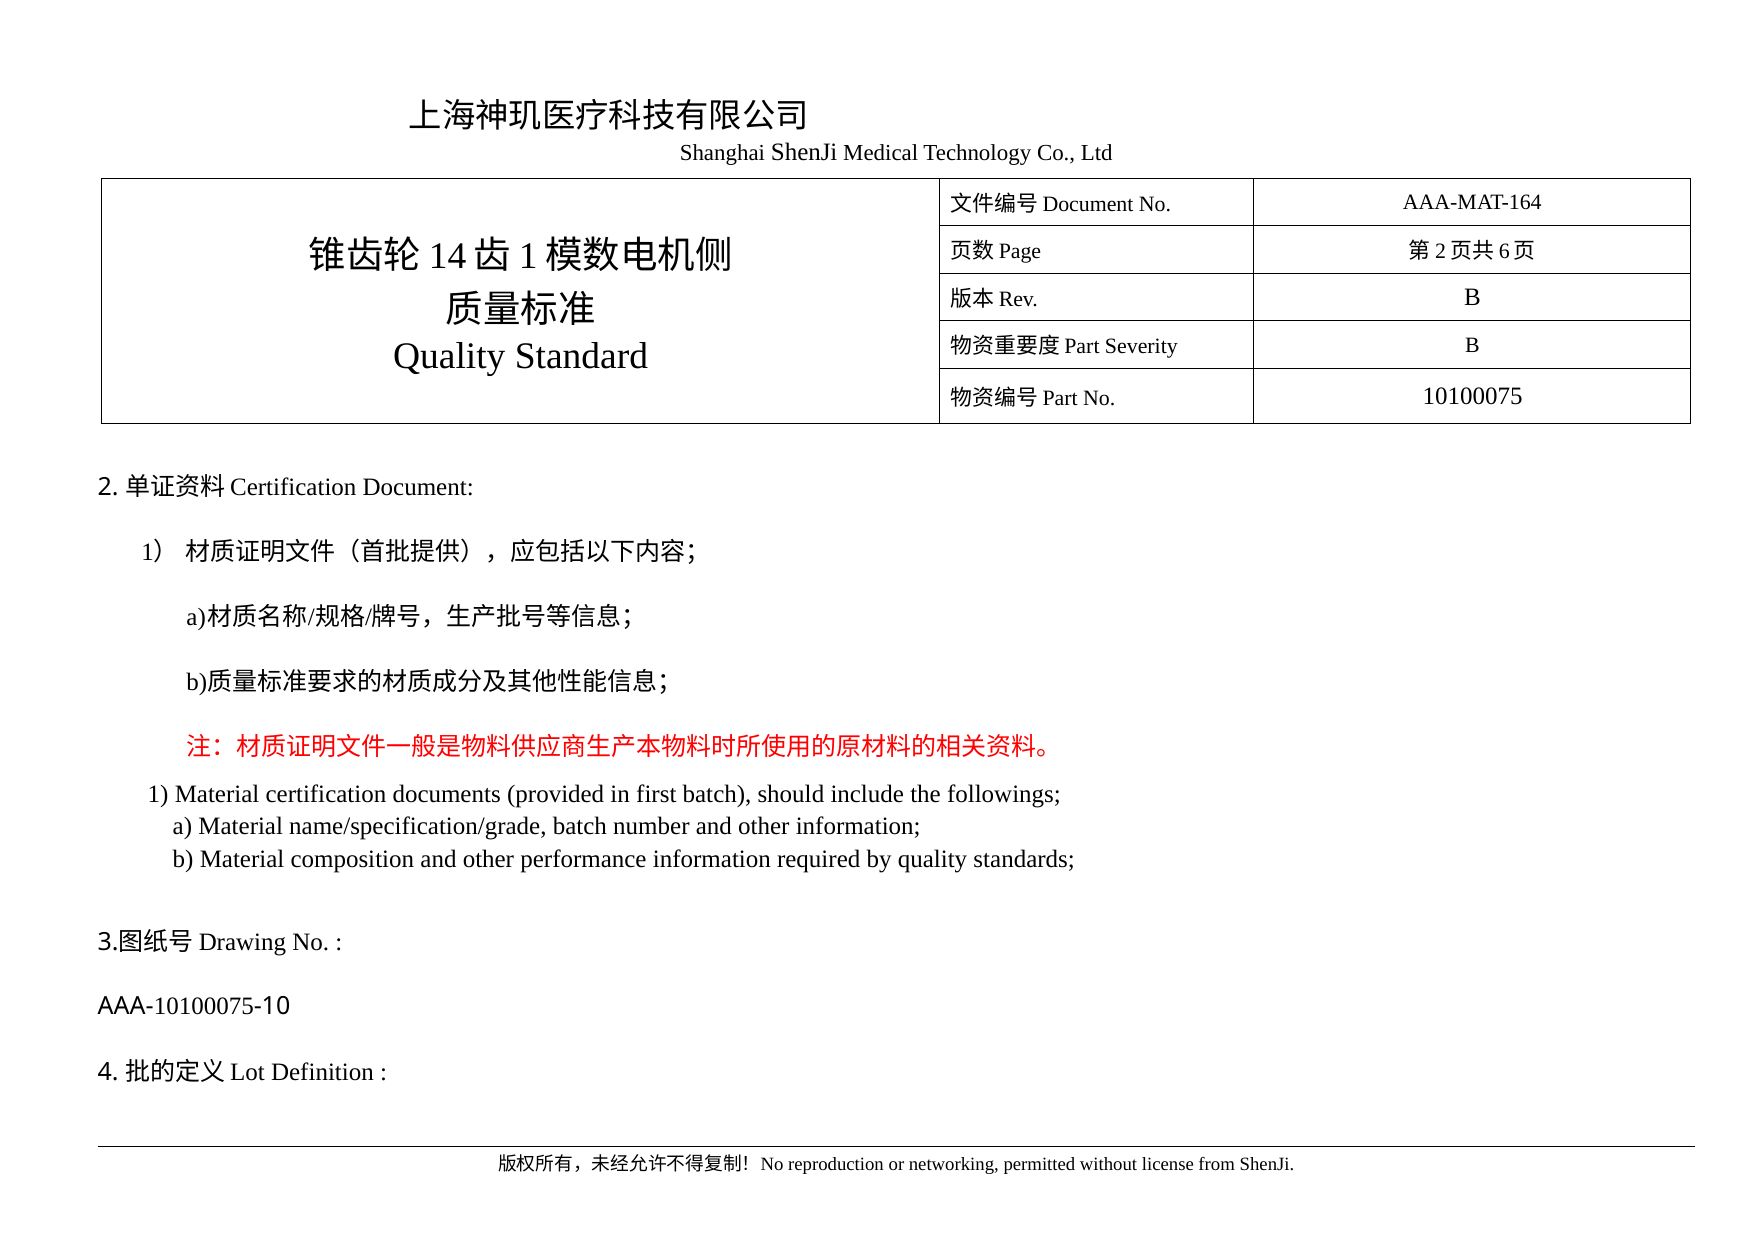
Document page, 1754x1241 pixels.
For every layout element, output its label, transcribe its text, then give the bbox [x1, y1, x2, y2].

text 1) Material certification documents (provided in first batch), should include the followings; [97, 777, 1695, 809]
text 2. 单证资料Certification Document: [97, 452, 1693, 517]
list 材质名称/规格/牌号，生产批号等信息； [186, 582, 1695, 647]
list 质量标准要求的材质成分及其他性能信息； [186, 647, 1695, 712]
text AAA-10100075-10 [97, 972, 1711, 1037]
text 3.图纸号Drawing No. : [97, 907, 1695, 972]
text a) Material name/specification/grade, batch number and other information; [97, 809, 1695, 842]
list 材质证明文件（首批提供），应包括以下内容； [141, 517, 1695, 582]
text 注：材质证明文件一般是物料供应商生产本物料时所使用的原材料的相关资料。 [186, 712, 1695, 777]
text b) Material composition and other performance information required by quality standards; [97, 842, 1695, 874]
text 4. 批的定义Lot Definition : [97, 1037, 1711, 1102]
